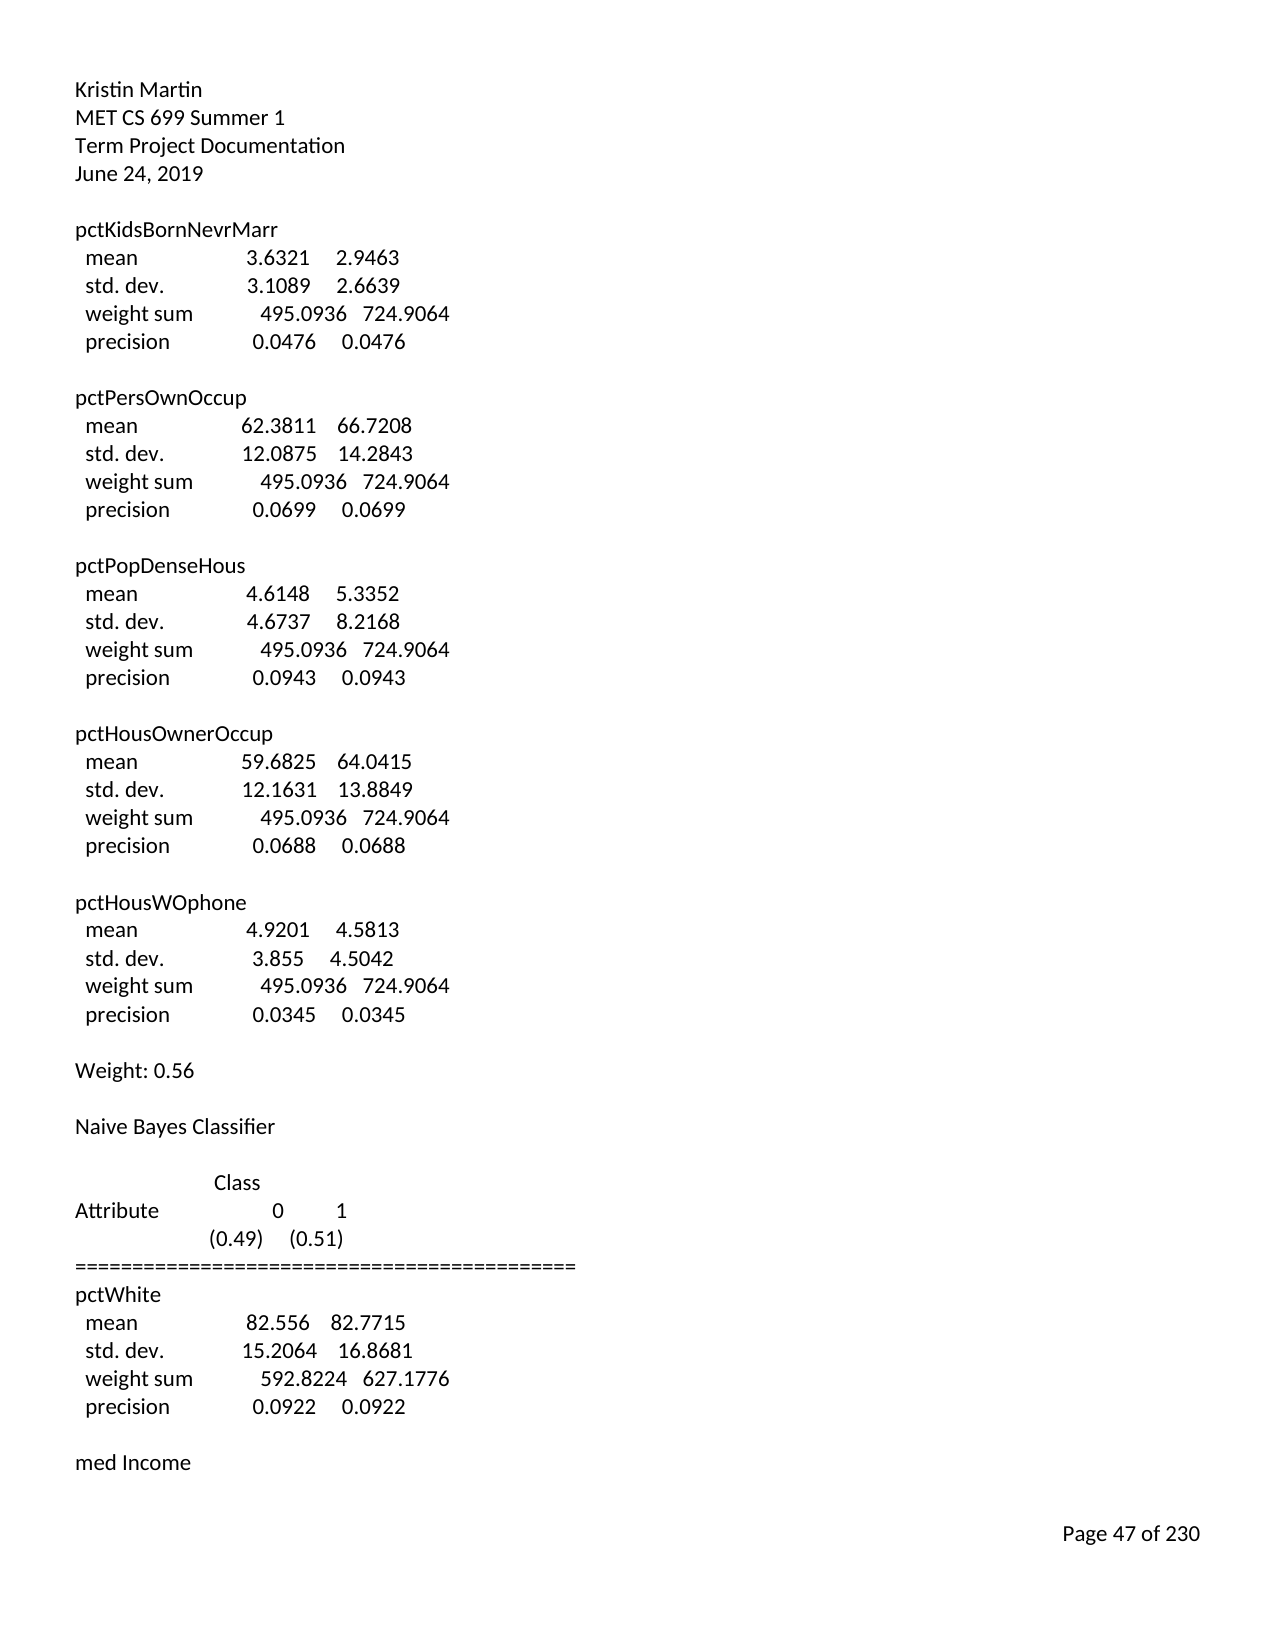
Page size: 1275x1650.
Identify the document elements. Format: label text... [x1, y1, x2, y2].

text std. dev. 12.0875 14.2843 [75, 439, 1200, 467]
text std. dev. 15.2064 16.8681 [75, 1336, 1200, 1364]
text precision 0.0688 0.0688 [75, 832, 1200, 859]
text med Income [75, 1448, 1200, 1476]
text std. dev. 12.1631 13.8849 [75, 776, 1200, 803]
text ============================================ [75, 1252, 1200, 1280]
text mean 62.3811 66.7208 [75, 411, 1200, 439]
text std. dev. 4.6737 8.2168 [75, 607, 1200, 635]
text weight sum 495.0936 724.9064 [75, 972, 1200, 1000]
text Naive Bayes Classifier [75, 1112, 1200, 1140]
text pctPersOwnOccup [75, 383, 1200, 411]
text Class [75, 1168, 1200, 1196]
text precision 0.0943 0.0943 [75, 663, 1200, 691]
text precision 0.0345 0.0345 [75, 1000, 1200, 1028]
text weight sum 495.0936 724.9064 [75, 803, 1200, 832]
text precision 0.0476 0.0476 [75, 327, 1200, 355]
text mean 59.6825 64.0415 [75, 747, 1200, 776]
text pctPopDenseHous [75, 551, 1200, 579]
text mean 82.556 82.7715 [75, 1308, 1200, 1336]
text weight sum 495.0936 724.9064 [75, 467, 1200, 495]
text Attribute 0 1 [75, 1196, 1200, 1224]
text precision 0.0699 0.0699 [75, 495, 1200, 523]
text std. dev. 3.1089 2.6639 [75, 271, 1200, 299]
text Weight: 0.56 [75, 1056, 1200, 1084]
text std. dev. 3.855 4.5042 [75, 944, 1200, 972]
text pctWhite [75, 1280, 1200, 1308]
text pctHousOwnerOccup [75, 719, 1200, 747]
text mean 4.9201 4.5813 [75, 916, 1200, 944]
text mean 4.6148 5.3352 [75, 579, 1200, 607]
text pctHousWOphone [75, 888, 1200, 916]
text (0.49) (0.51) [75, 1224, 1200, 1252]
text precision 0.0922 0.0922 [75, 1392, 1200, 1420]
text mean 3.6321 2.9463 [75, 243, 1200, 271]
text weight sum 592.8224 627.1776 [75, 1364, 1200, 1392]
text pctKidsBornNevrMarr [75, 215, 1200, 243]
text weight sum 495.0936 724.9064 [75, 299, 1200, 327]
text weight sum 495.0936 724.9064 [75, 635, 1200, 663]
